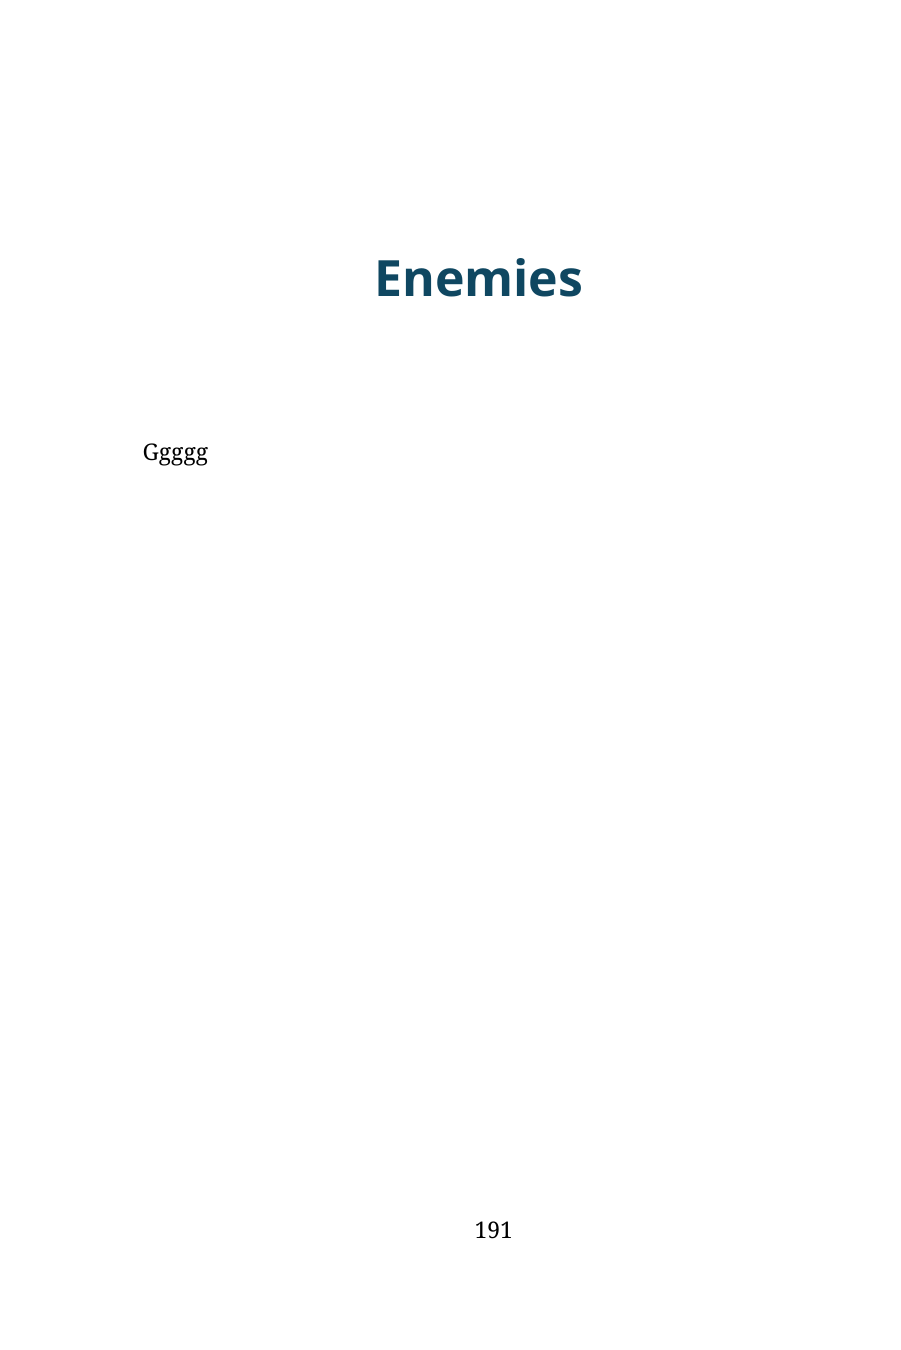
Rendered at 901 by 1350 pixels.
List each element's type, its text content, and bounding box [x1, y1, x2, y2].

subtitle Enemies [113, 243, 844, 311]
text Ggggg [113, 436, 844, 467]
